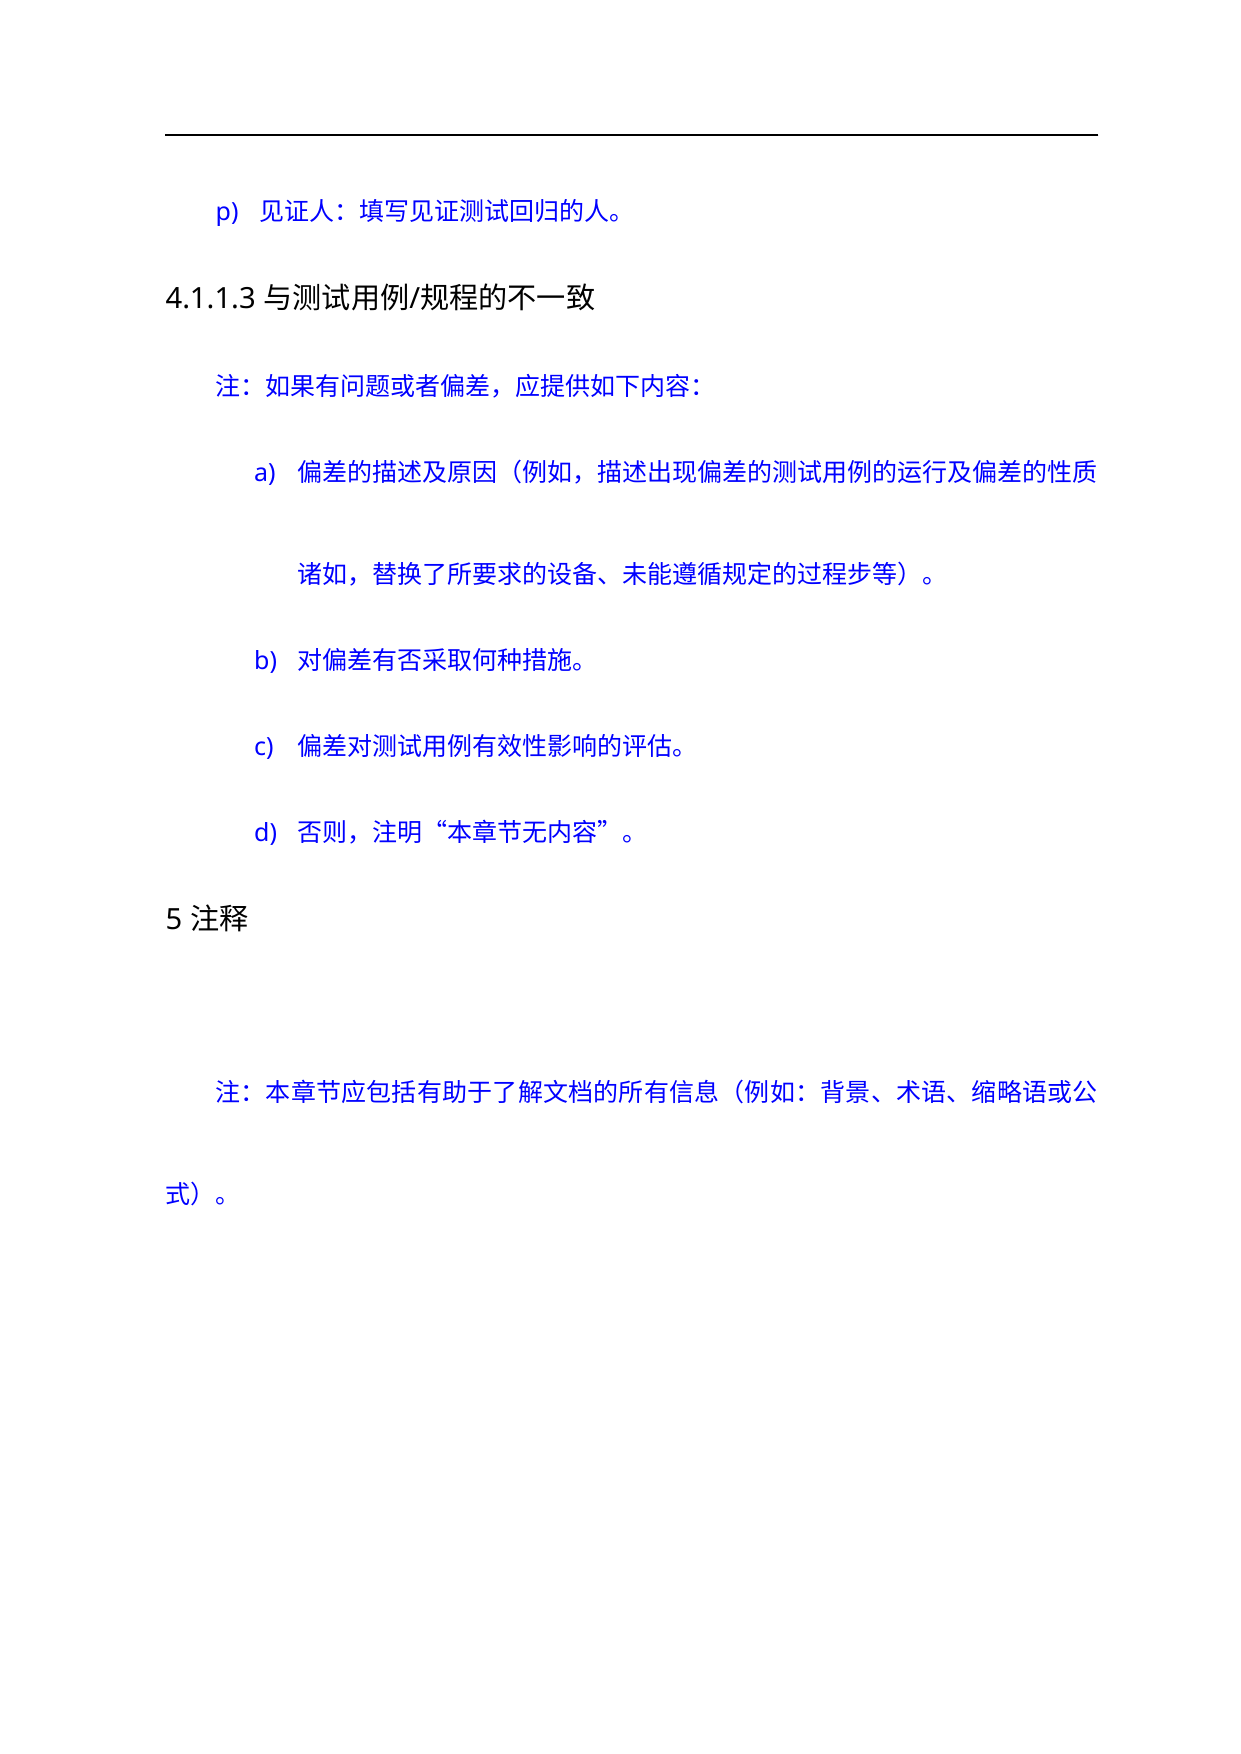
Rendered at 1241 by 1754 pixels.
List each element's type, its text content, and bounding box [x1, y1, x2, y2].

list 对偏差有否采取何种措施。 [254, 625, 1098, 693]
subtitle 注释 [165, 883, 1098, 951]
list 否则，注明“本章节无内容”。 [254, 797, 1098, 865]
text 注：如果有问题或者偏差，应提供如下内容： [165, 351, 1098, 419]
text 注：本章节应包括有助于了解文档的所有信息（例如：背景、术语、缩略语或公式）。 [165, 1057, 1098, 1227]
list 偏差对测试用例有效性影响的评估。 [254, 711, 1098, 779]
list 见证人：填写见证测试回归的人。 [215, 176, 1098, 243]
list 偏差的描述及原因（例如，描述出现偏差的测试用例的运行及偏差的性质。诸如，替换了所要求的设备、未能遵循规定的过程步等）。 [254, 437, 1098, 607]
subtitle 与测试用例/规程的不一致 [165, 262, 1098, 329]
